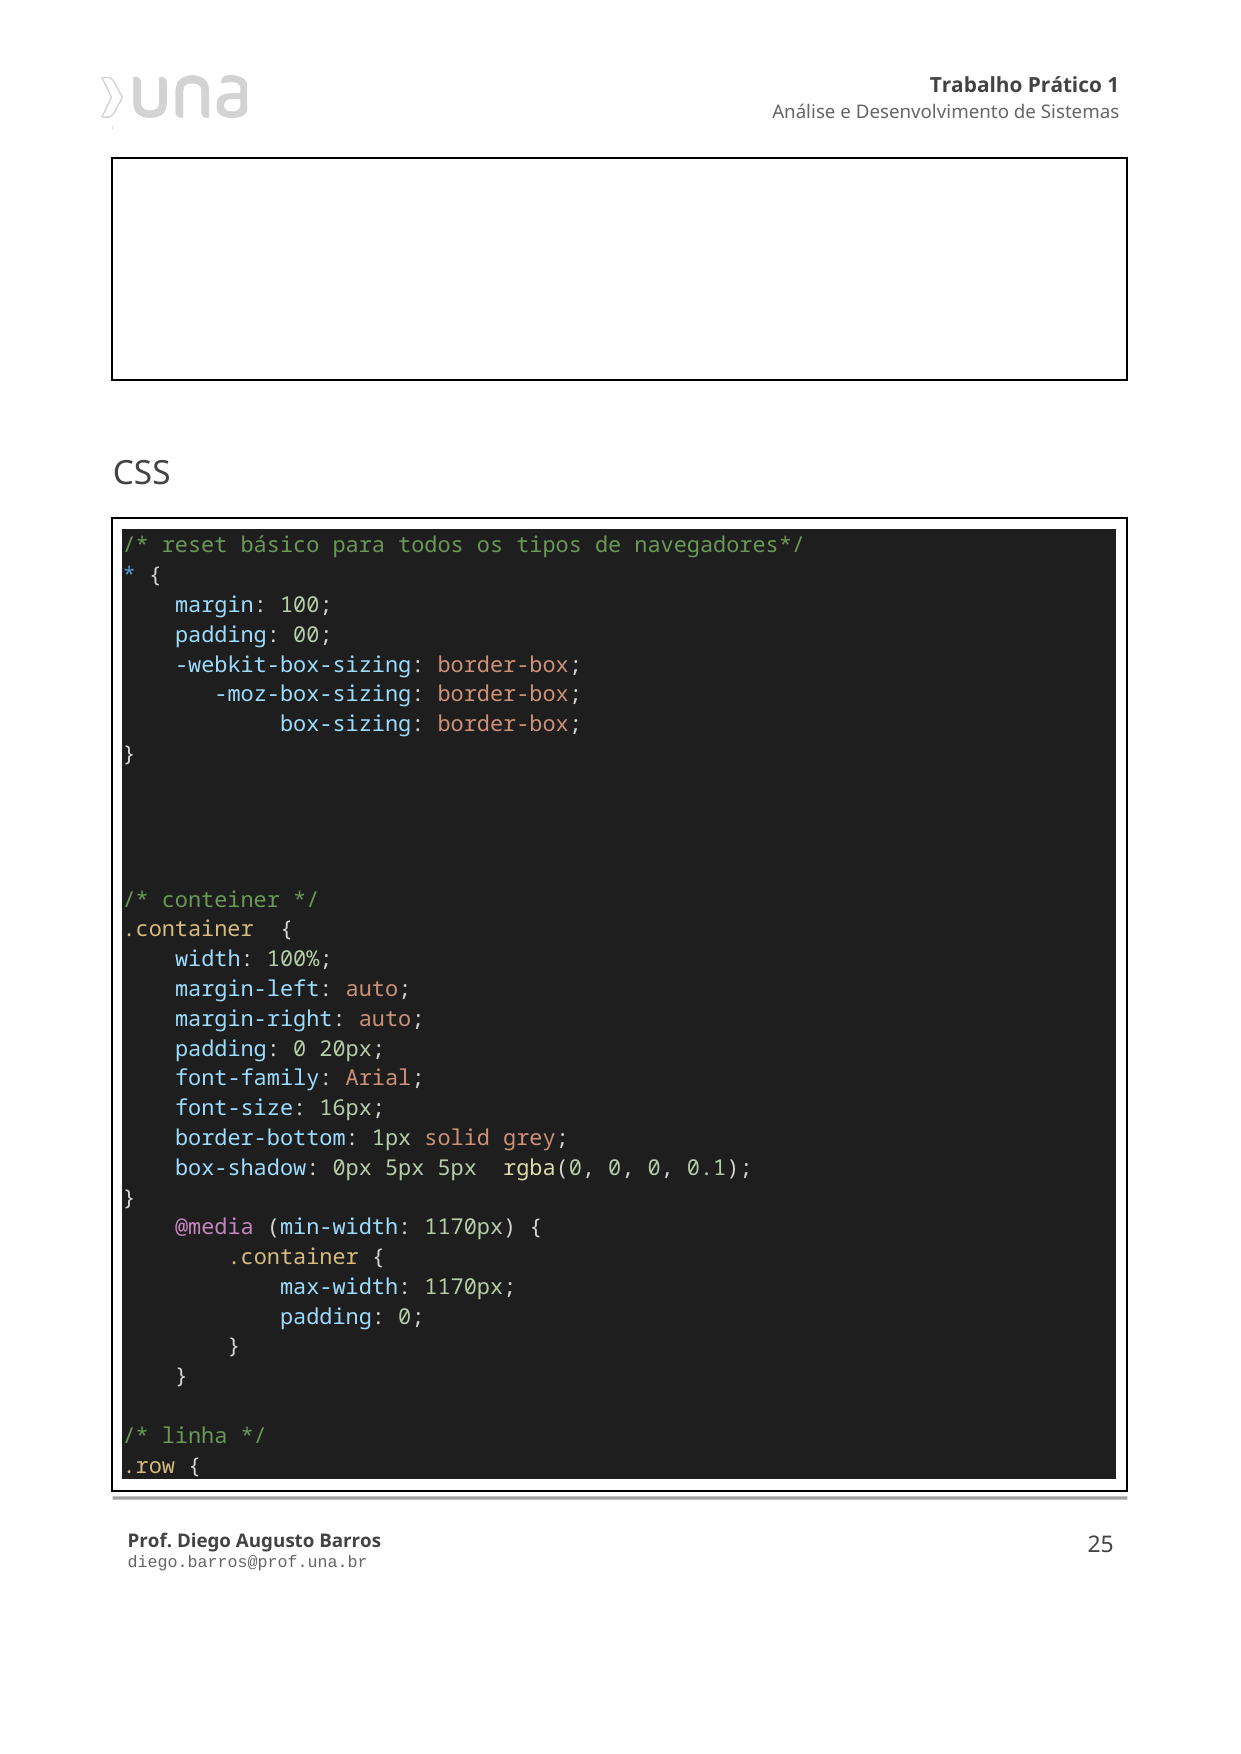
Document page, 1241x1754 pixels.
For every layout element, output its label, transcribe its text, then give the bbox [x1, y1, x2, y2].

subtitle CSS [113, 449, 1127, 494]
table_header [113, 519, 1126, 1490]
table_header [113, 159, 1126, 379]
picture [101, 75, 248, 118]
